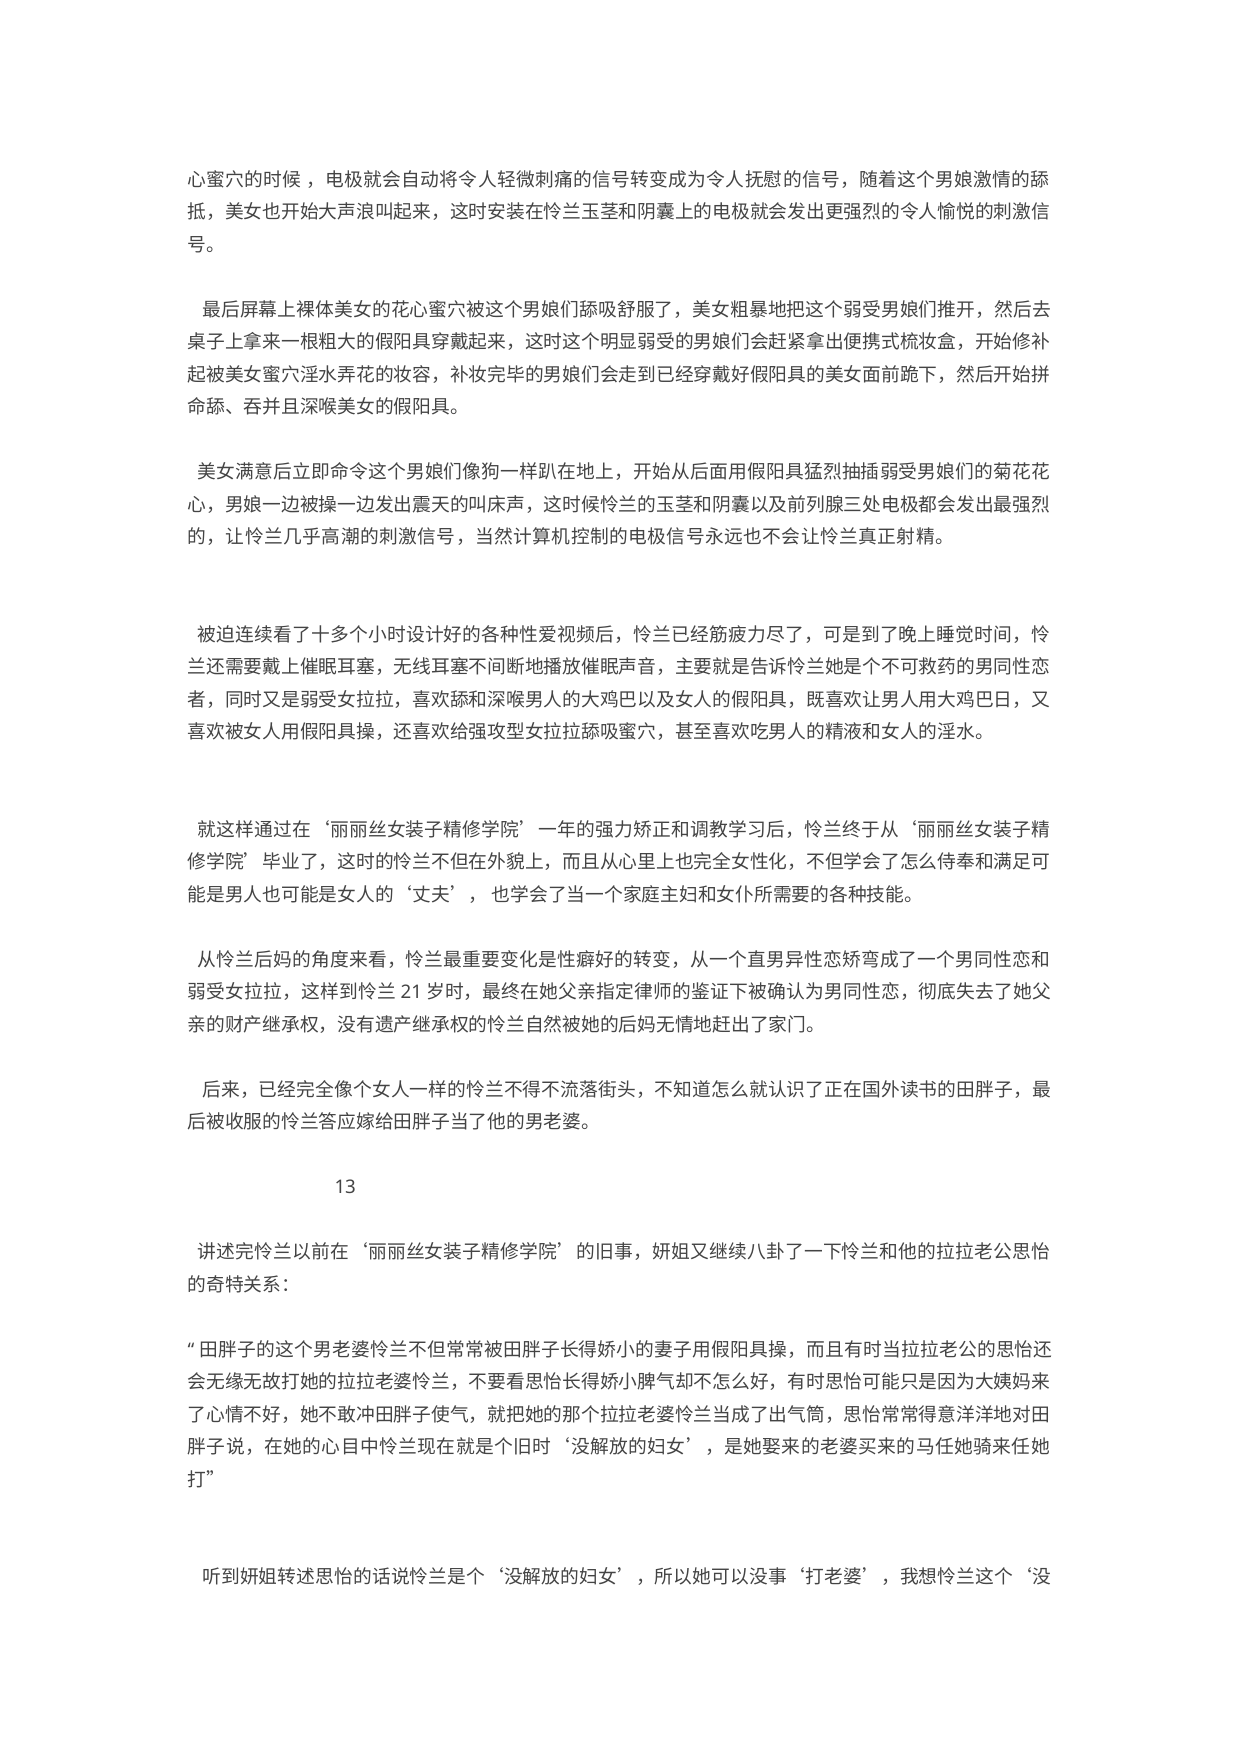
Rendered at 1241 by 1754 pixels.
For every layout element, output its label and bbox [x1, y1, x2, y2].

text [187, 162, 1053, 1592]
